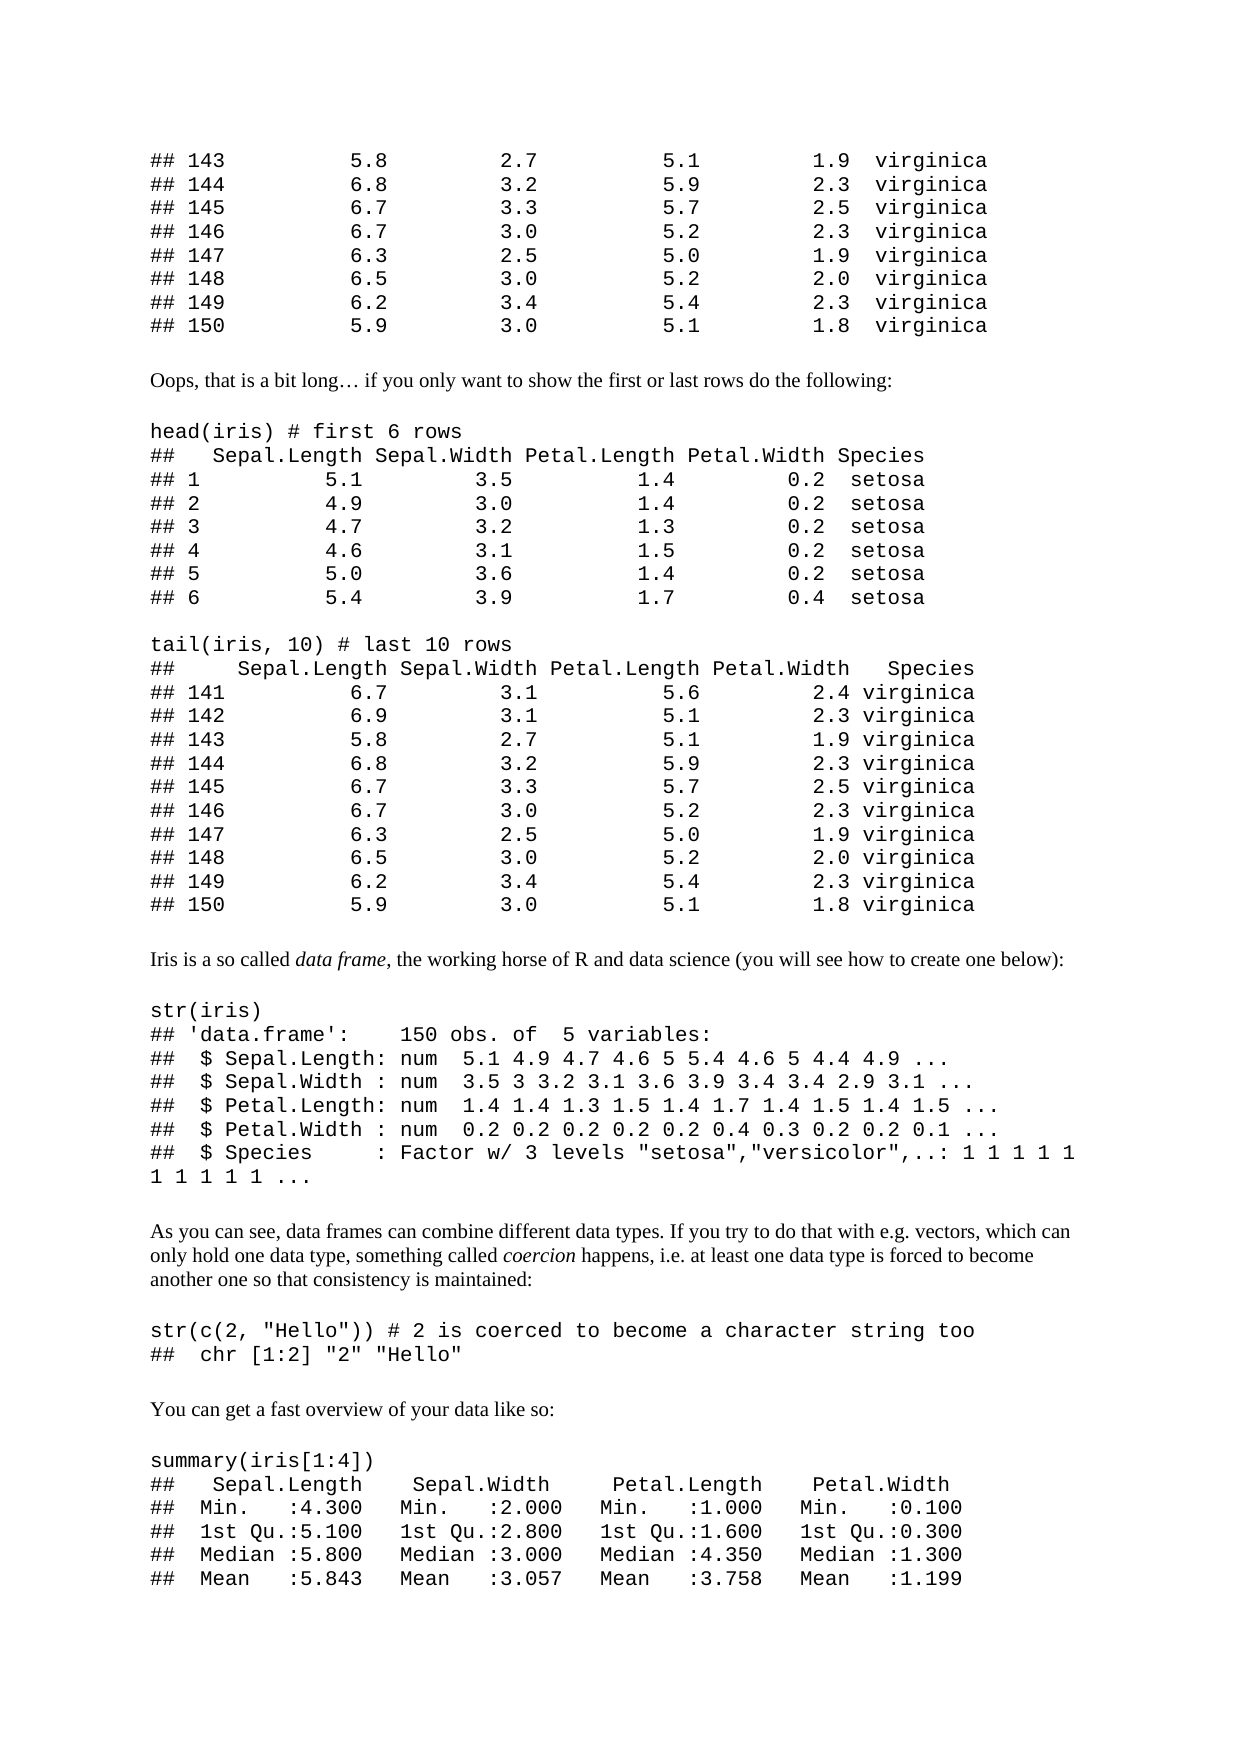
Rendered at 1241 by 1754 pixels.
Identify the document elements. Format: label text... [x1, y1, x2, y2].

text As you can see, data frames can combine different data types. If you try to do that with e.g. vectors, which can only hold one data type, something called coercion happens, i.e. at least one data type is forced to become another one so that consistency is maintained: [150, 1219, 1090, 1291]
text Oops, that is a bit long… if you only want to show the first or last rows do the following: [150, 368, 1090, 392]
text ## 5 5.0 3.6 1.4 0.2 setosa [150, 563, 1090, 587]
text ## 143 5.8 2.7 5.1 1.9 virginica [150, 150, 1090, 174]
text ## 1 5.1 3.5 1.4 0.2 setosa [150, 469, 1090, 492]
text ## 3 4.7 3.2 1.3 0.2 setosa [150, 516, 1090, 540]
text ## Sepal.Length Sepal.Width Petal.Length Petal.Width Species [150, 658, 1090, 682]
text ## Median :5.800 Median :3.000 Median :4.350 Median :1.300 [150, 1544, 1090, 1568]
text head(iris) # first 6 rows [150, 422, 1090, 445]
text ## Min. :4.300 Min. :2.000 Min. :1.000 Min. :0.100 [150, 1497, 1090, 1521]
text ## $ Sepal.Width : num 3.5 3 3.2 3.1 3.6 3.9 3.4 3.4 2.9 3.1 ... [150, 1071, 1090, 1095]
text ## Sepal.Length Sepal.Width Petal.Length Petal.Width [150, 1473, 1090, 1497]
text ## $ Species : Factor w/ 3 levels "setosa","versicolor",..: 1 1 1 1 1 1 1 1 1 1 ... [150, 1142, 1090, 1190]
text ## 'data.frame': 150 obs. of 5 variables: [150, 1024, 1090, 1048]
text ## 148 6.5 3.0 5.2 2.0 virginica [150, 847, 1090, 871]
text ## 6 5.4 3.9 1.7 0.4 setosa [150, 587, 1090, 611]
text ## Mean :5.843 Mean :3.057 Mean :3.758 Mean :1.199 [150, 1568, 1090, 1592]
text ## 150 5.9 3.0 5.1 1.8 virginica [150, 894, 1090, 918]
text ## 1st Qu.:5.100 1st Qu.:2.800 1st Qu.:1.600 1st Qu.:0.300 [150, 1521, 1090, 1544]
text ## 142 6.9 3.1 5.1 2.3 virginica [150, 705, 1090, 729]
text str(c(2, "Hello")) # 2 is coerced to become a character string too [150, 1320, 1090, 1344]
text ## $ Petal.Width : num 0.2 0.2 0.2 0.2 0.2 0.4 0.3 0.2 0.2 0.1 ... [150, 1119, 1090, 1142]
text ## $ Petal.Length: num 1.4 1.4 1.3 1.5 1.4 1.7 1.4 1.5 1.4 1.5 ... [150, 1095, 1090, 1119]
text ## 4 4.6 3.1 1.5 0.2 setosa [150, 540, 1090, 563]
text ## 147 6.3 2.5 5.0 1.9 virginica [150, 244, 1090, 268]
text ## 146 6.7 3.0 5.2 2.3 virginica [150, 221, 1090, 244]
text tail(iris, 10) # last 10 rows [150, 634, 1090, 658]
text ## Sepal.Length Sepal.Width Petal.Length Petal.Width Species [150, 445, 1090, 469]
text ## 2 4.9 3.0 1.4 0.2 setosa [150, 492, 1090, 516]
text ## 145 6.7 3.3 5.7 2.5 virginica [150, 197, 1090, 221]
text str(iris) [150, 1001, 1090, 1024]
text ## 144 6.8 3.2 5.9 2.3 virginica [150, 174, 1090, 197]
text You can get a fast overview of your data like so: [150, 1397, 1090, 1421]
text ## 148 6.5 3.0 5.2 2.0 virginica [150, 268, 1090, 292]
text ## chr [1:2] "2" "Hello" [150, 1344, 1090, 1367]
text ## 143 5.8 2.7 5.1 1.9 virginica [150, 729, 1090, 753]
text ## 144 6.8 3.2 5.9 2.3 virginica [150, 753, 1090, 776]
text ## 150 5.9 3.0 5.1 1.8 virginica [150, 316, 1090, 339]
text Iris is a so called data frame, the working horse of R and data science (you will see how to create one below): [150, 947, 1090, 971]
text ## 141 6.7 3.1 5.6 2.4 virginica [150, 682, 1090, 705]
text ## $ Sepal.Length: num 5.1 4.9 4.7 4.6 5 5.4 4.6 5 4.4 4.9 ... [150, 1048, 1090, 1071]
text summary(iris[1:4]) [150, 1450, 1090, 1473]
text ## 149 6.2 3.4 5.4 2.3 virginica [150, 871, 1090, 894]
text ## 147 6.3 2.5 5.0 1.9 virginica [150, 823, 1090, 847]
text ## 145 6.7 3.3 5.7 2.5 virginica [150, 776, 1090, 800]
text ## 146 6.7 3.0 5.2 2.3 virginica [150, 800, 1090, 823]
text ## 149 6.2 3.4 5.4 2.3 virginica [150, 292, 1090, 316]
